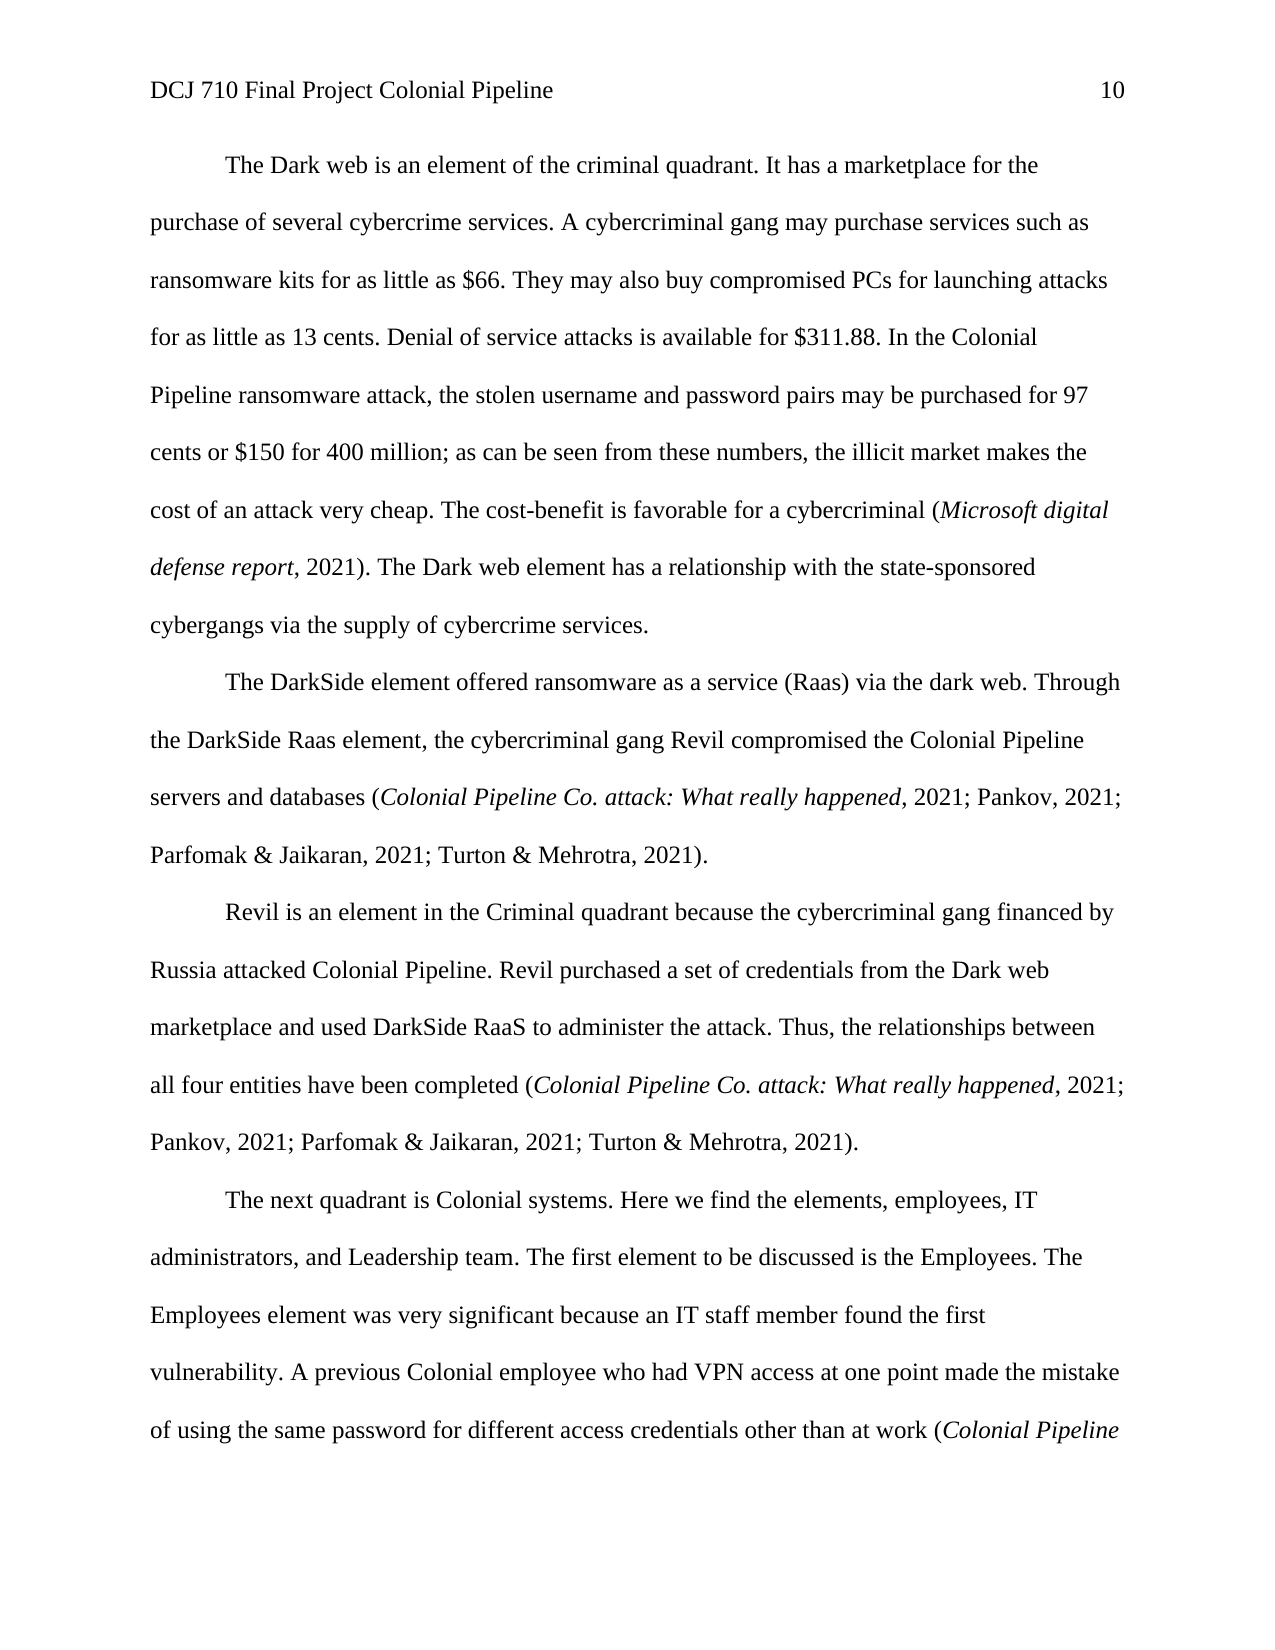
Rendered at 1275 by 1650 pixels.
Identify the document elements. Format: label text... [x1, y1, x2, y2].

text The DarkSide element offered ransomware as a service (Raas) via the dark web. Through the DarkSide Raas element, the cybercriminal gang Revil compromised the Colonial Pipeline servers and databases (Colonial Pipeline Co. attack: What really happened, 2021; Pankov, 2021; Parfomak & Jaikaran, 2021; Turton & Mehrotra, 2021). [150, 667, 1125, 869]
text The Dark web is an element of the criminal quadrant. It has a marketplace for the purchase of several cybercrime services. A cybercriminal gang may purchase services such as ransomware kits for as little as $66. They may also buy compromised PCs for launching attacks for as little as 13 cents. Denial of service attacks is available for $311.88. In the Colonial Pipeline ransomware attack, the stolen username and password pairs may be purchased for 97 cents or $150 for 400 million; as can be seen from these numbers, the illicit market makes the cost of an attack very cheap. The cost-benefit is favorable for a cybercriminal (Microsoft digital defense report, 2021). The Dark web element has a relationship with the state-sponsored cybergangs via the supply of cybercrime services. [150, 150, 1125, 639]
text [150, 1185, 1125, 1444]
text Revil is an element in the Criminal quadrant because the cybercriminal gang financed by Russia attacked Colonial Pipeline. Revil purchased a set of credentials from the Dark web marketplace and used DarkSide RaaS to administer the attack. Thus, the relationships between all four entities have been completed (Colonial Pipeline Co. attack: What really happened, 2021; Pankov, 2021; Parfomak & Jaikaran, 2021; Turton & Mehrotra, 2021). [150, 897, 1125, 1156]
